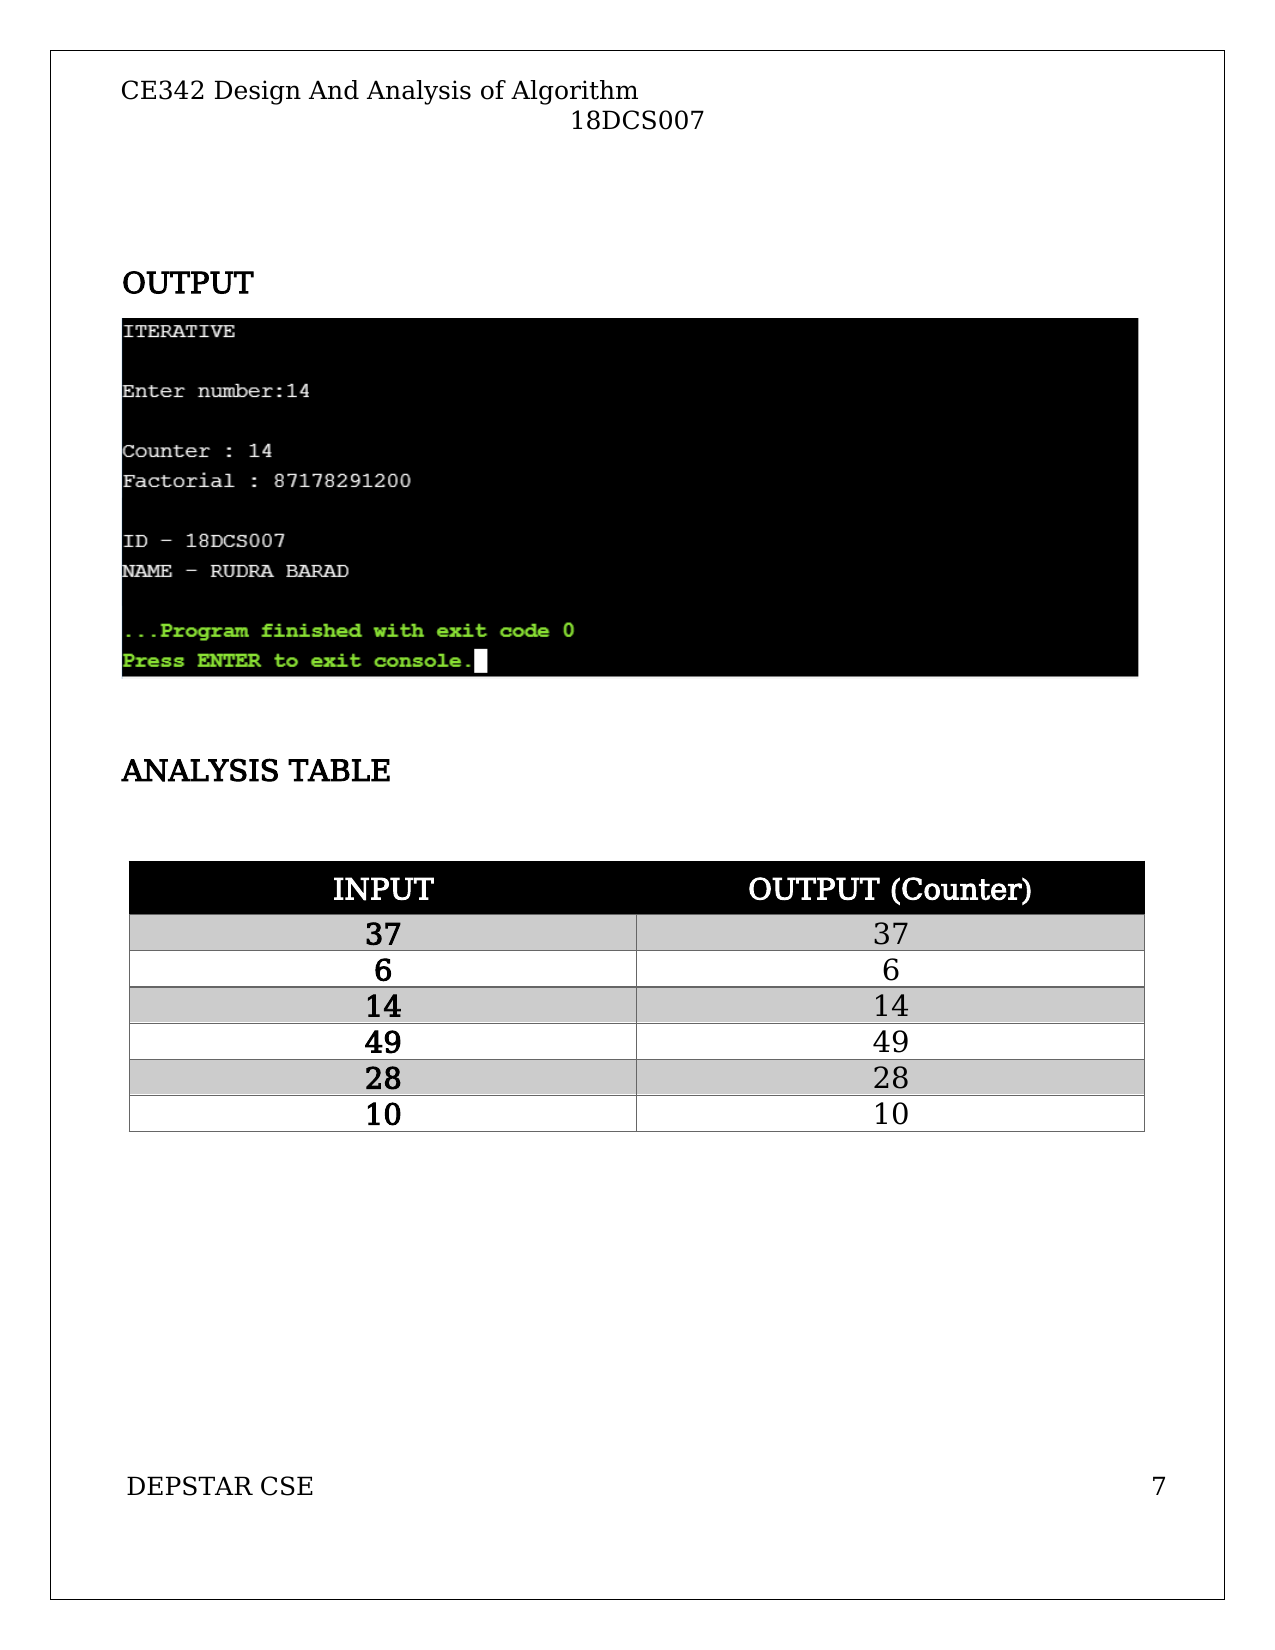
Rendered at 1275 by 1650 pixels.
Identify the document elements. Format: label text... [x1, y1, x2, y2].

table_header INPUT [130, 862, 636, 914]
table_cell 37 [637, 915, 1144, 950]
table_cell 28 [130, 1060, 636, 1094]
picture [121, 318, 1139, 679]
table_cell 28 [637, 1060, 1144, 1094]
table_cell 14 [637, 988, 1144, 1022]
table_cell 49 [637, 1024, 1144, 1058]
text OUTPUT [122, 264, 1167, 299]
table_cell 37 [130, 915, 636, 950]
table_cell 10 [130, 1096, 636, 1131]
table_cell 10 [637, 1096, 1144, 1131]
table_header OUTPUT (Counter) [637, 862, 1144, 914]
text ANALYSIS TABLE [122, 752, 1167, 787]
table_cell 14 [130, 988, 636, 1022]
table_cell 6 [637, 951, 1144, 986]
table_cell 49 [130, 1024, 636, 1058]
table_cell 6 [130, 951, 636, 986]
